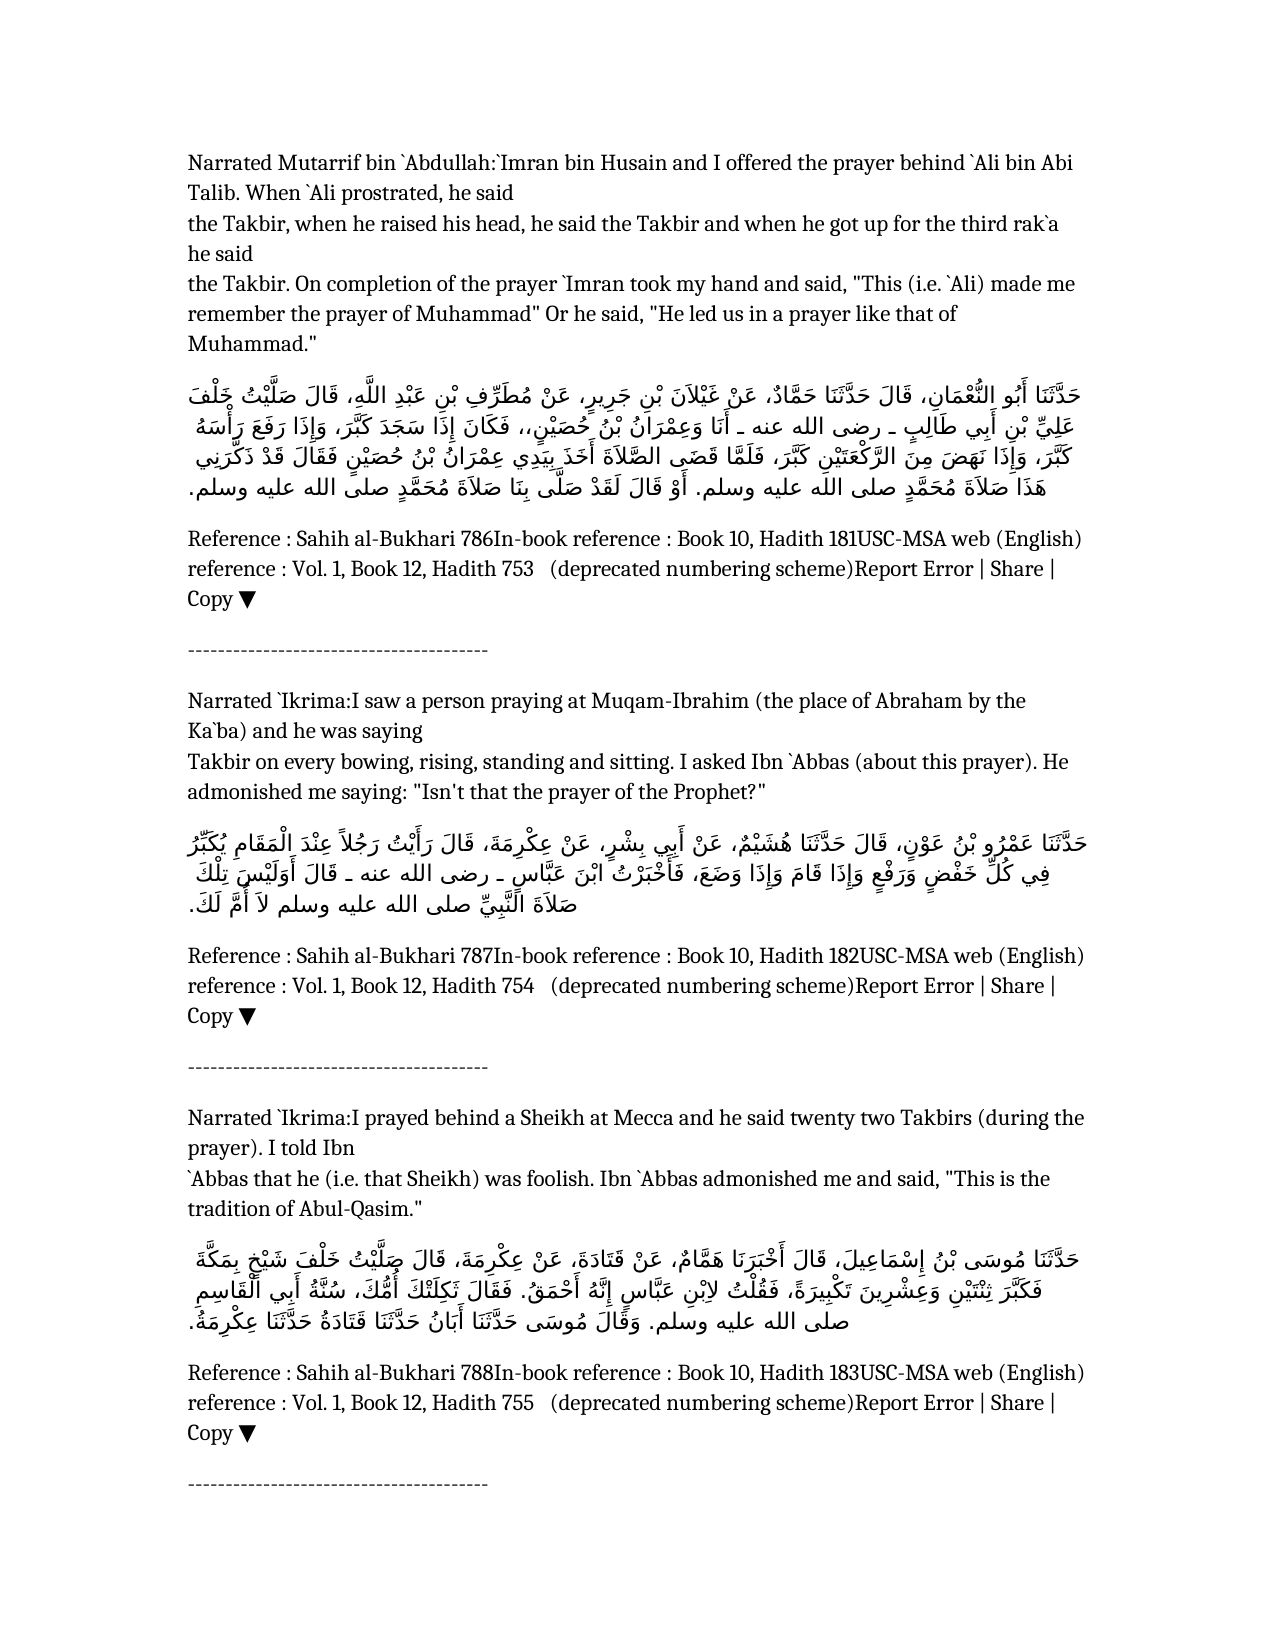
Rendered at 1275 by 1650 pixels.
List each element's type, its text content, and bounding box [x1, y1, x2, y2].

text Reference : Sahih al-Bukhari 786In-book reference : Book 10, Hadith 181USC-MSA web (English) reference : Vol. 1, Book 12, Hadith 753 (deprecated numbering scheme)Report Error | Share | Copy ▼ [187, 526, 1087, 612]
text Reference : Sahih al-Bukhari 787In-book reference : Book 10, Hadith 182USC-MSA web (English) reference : Vol. 1, Book 12, Hadith 754 (deprecated numbering scheme)Report Error | Share | Copy ▼ [187, 942, 1087, 1029]
text ---------------------------------------- [187, 637, 1087, 663]
text حَدَّثَنَا أَبُو النُّعْمَانِ، قَالَ حَدَّثَنَا حَمَّادٌ، عَنْ غَيْلاَنَ بْنِ جَرِيرٍ، عَنْ مُطَرِّفِ بْنِ عَبْدِ اللَّهِ، قَالَ صَلَّيْتُ خَلْفَ عَلِيِّ بْنِ أَبِي طَالِبٍ ـ رضى الله عنه ـ أَنَا وَعِمْرَانُ بْنُ حُصَيْنٍ،، فَكَانَ إِذَا سَجَدَ كَبَّرَ، وَإِذَا رَفَعَ رَأْسَهُ كَبَّرَ، وَإِذَا نَهَضَ مِنَ الرَّكْعَتَيْنِ كَبَّرَ، فَلَمَّا قَضَى الصَّلاَةَ أَخَذَ بِيَدِي عِمْرَانُ بْنُ حُصَيْنٍ فَقَالَ قَدْ ذَكَّرَنِي هَذَا صَلاَةَ مُحَمَّدٍ صلى الله عليه وسلم‏.‏ أَوْ قَالَ لَقَدْ صَلَّى بِنَا صَلاَةَ مُحَمَّدٍ صلى الله عليه وسلم‏.‏ [187, 382, 1087, 501]
text Narrated Mutarrif bin `Abdullah:`Imran bin Husain and I offered the prayer behind `Ali bin Abi Talib. When `Ali prostrated, he said the Takbir, when he raised his head, he said the Takbir and when he got up for the third rak`a he said the Takbir. On completion of the prayer `Imran took my hand and said, "This (i.e. `Ali) made me remember the prayer of Muhammad" Or he said, "He led us in a prayer like that of Muhammad." [187, 150, 1087, 358]
text حَدَّثَنَا عَمْرُو بْنُ عَوْنٍ، قَالَ حَدَّثَنَا هُشَيْمٌ، عَنْ أَبِي بِشْرٍ، عَنْ عِكْرِمَةَ، قَالَ رَأَيْتُ رَجُلاً عِنْدَ الْمَقَامِ يُكَبِّرُ فِي كُلِّ خَفْضٍ وَرَفْعٍ وَإِذَا قَامَ وَإِذَا وَضَعَ، فَأَخْبَرْتُ ابْنَ عَبَّاسٍ ـ رضى الله عنه ـ قَالَ أَوَلَيْسَ تِلْكَ صَلاَةَ النَّبِيِّ صلى الله عليه وسلم لاَ أُمَّ لَكَ‏.‏ [187, 830, 1087, 918]
text Narrated `Ikrima:I prayed behind a Sheikh at Mecca and he said twenty two Takbirs (during the prayer). I told Ibn `Abbas that he (i.e. that Sheikh) was foolish. Ibn `Abbas admonished me and said, "This is the tradition of Abul-Qasim." [187, 1105, 1087, 1222]
text حَدَّثَنَا مُوسَى بْنُ إِسْمَاعِيلَ، قَالَ أَخْبَرَنَا هَمَّامٌ، عَنْ قَتَادَةَ، عَنْ عِكْرِمَةَ، قَالَ صَلَّيْتُ خَلْفَ شَيْخٍ بِمَكَّةَ فَكَبَّرَ ثِنْتَيْنِ وَعِشْرِينَ تَكْبِيرَةً، فَقُلْتُ لاِبْنِ عَبَّاسٍ إِنَّهُ أَحْمَقُ‏.‏ فَقَالَ ثَكِلَتْكَ أُمُّكَ، سُنَّةُ أَبِي الْقَاسِمِ صلى الله عليه وسلم‏.‏ وَقَالَ مُوسَى حَدَّثَنَا أَبَانُ حَدَّثَنَا قَتَادَةُ حَدَّثَنَا عِكْرِمَةُ‏.‏ [187, 1247, 1087, 1334]
text ---------------------------------------- [187, 1054, 1087, 1080]
text ---------------------------------------- [187, 1471, 1087, 1497]
text Narrated `Ikrima:I saw a person praying at Muqam-Ibrahim (the place of Abraham by the Ka`ba) and he was saying Takbir on every bowing, rising, standing and sitting. I asked Ibn `Abbas (about this prayer). He admonished me saying: "Isn't that the prayer of the Prophet?" [187, 688, 1087, 805]
text Reference : Sahih al-Bukhari 788In-book reference : Book 10, Hadith 183USC-MSA web (English) reference : Vol. 1, Book 12, Hadith 755 (deprecated numbering scheme)Report Error | Share | Copy ▼ [187, 1359, 1087, 1446]
